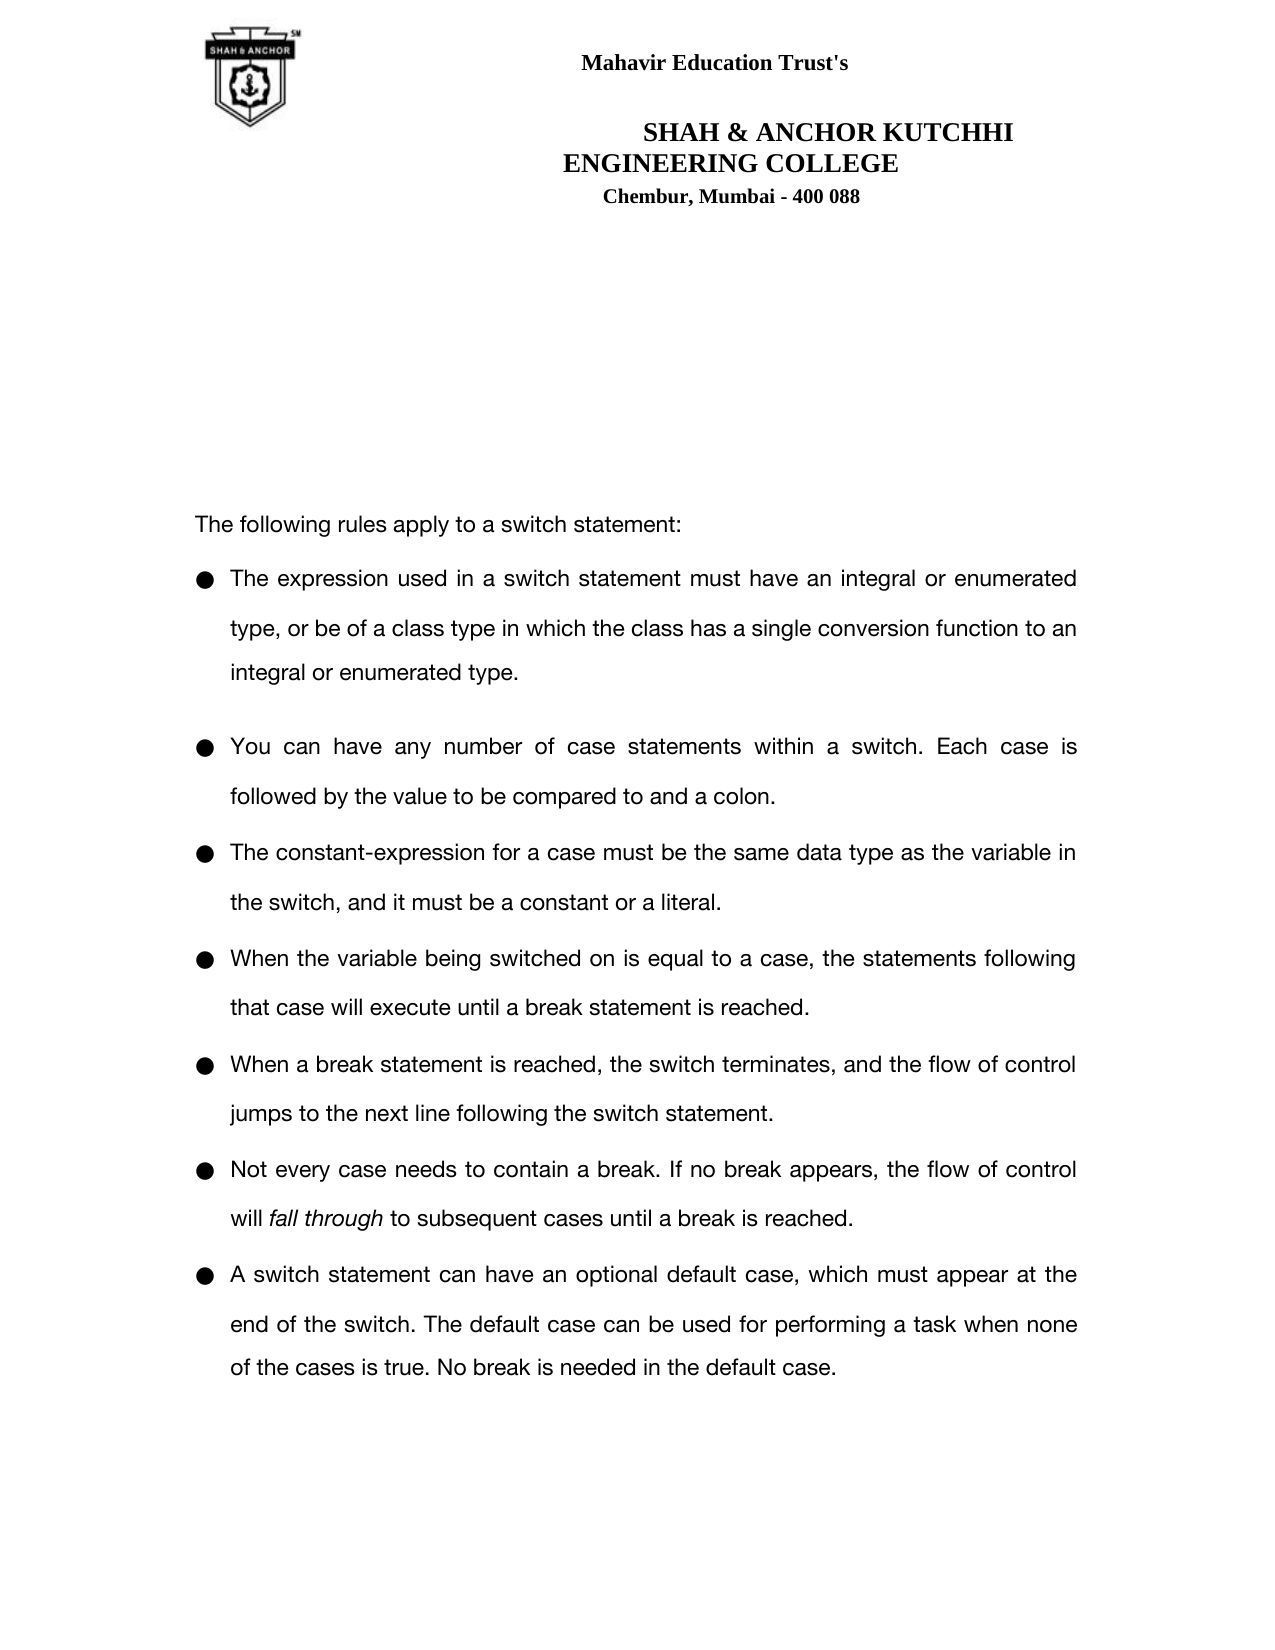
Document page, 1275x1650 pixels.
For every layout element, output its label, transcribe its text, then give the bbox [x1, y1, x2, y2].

list A switch statement can have an optional default case, which must appear at the end of the switch. The default case can be used for performing a task when none of the cases is true. No break is needed in the default case. [195, 1248, 1079, 1382]
list You can have any number of case statements within a switch. Each case is followed by the value to be compared to and a colon. [195, 721, 1078, 811]
list When a break statement is reached, the switch terminates, and the flow of control jumps to the next line following the switch statement. [195, 1038, 1078, 1128]
text The following rules apply to a switch statement: [195, 510, 1104, 538]
picture [201, 17, 305, 131]
list The constant-expression for a case must be the same data type as the variable in the switch, and it must be a constant or a literal. [195, 826, 1078, 917]
list Not every case needs to contain a break. If no break appears, the flow of control will fall through to subsequent cases until a break is reached. [195, 1143, 1079, 1233]
list When the variable being switched on is equal to a case, the statements following that case will execute until a break statement is reached. [195, 932, 1078, 1022]
list The expression used in a switch statement must have an integral or enumerated type, or be of a class type in which the class has a single conversion function to an integral or enumerated type. [195, 553, 1078, 687]
